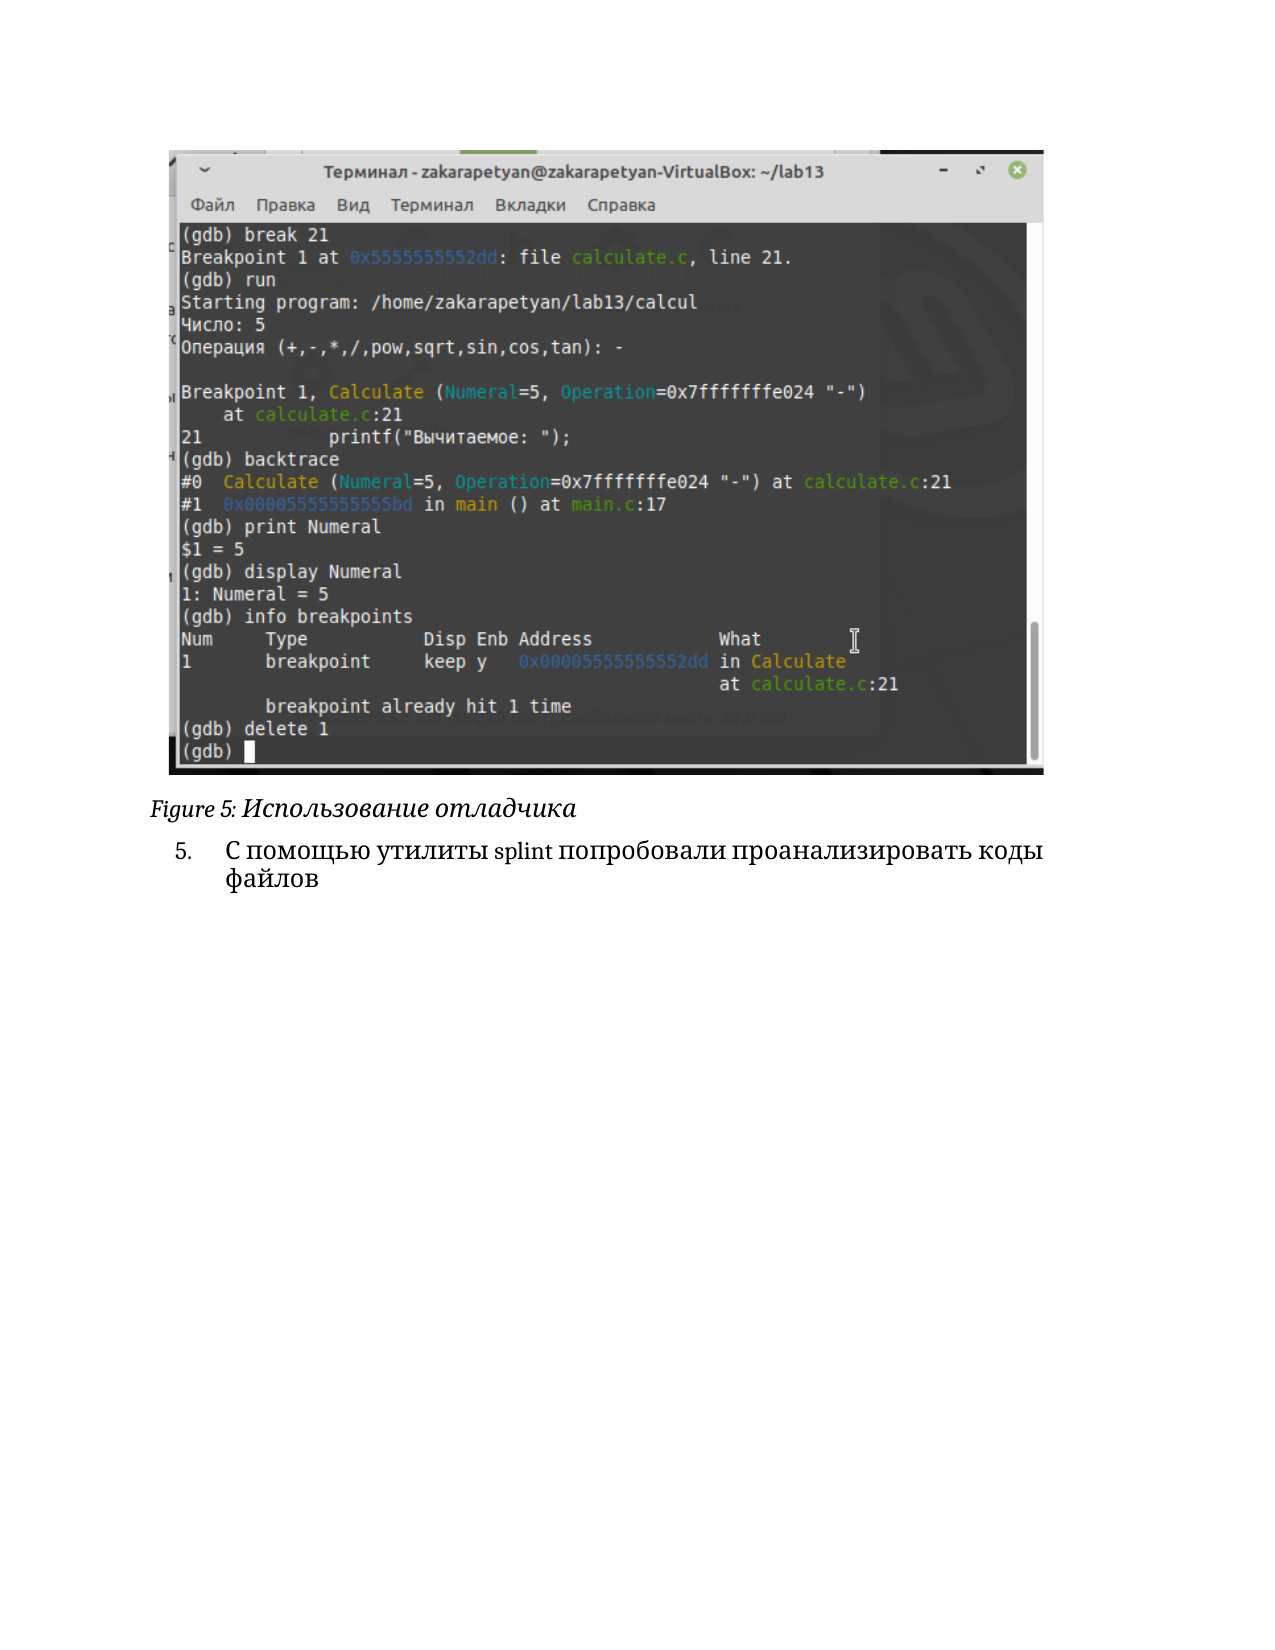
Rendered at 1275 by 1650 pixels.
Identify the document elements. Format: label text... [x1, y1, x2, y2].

list С помощью утилиты splint попробовали проанализировать коды файлов [175, 837, 1125, 894]
picture [168, 150, 1044, 775]
text Figure 5: Использование отладчика [150, 795, 1125, 824]
